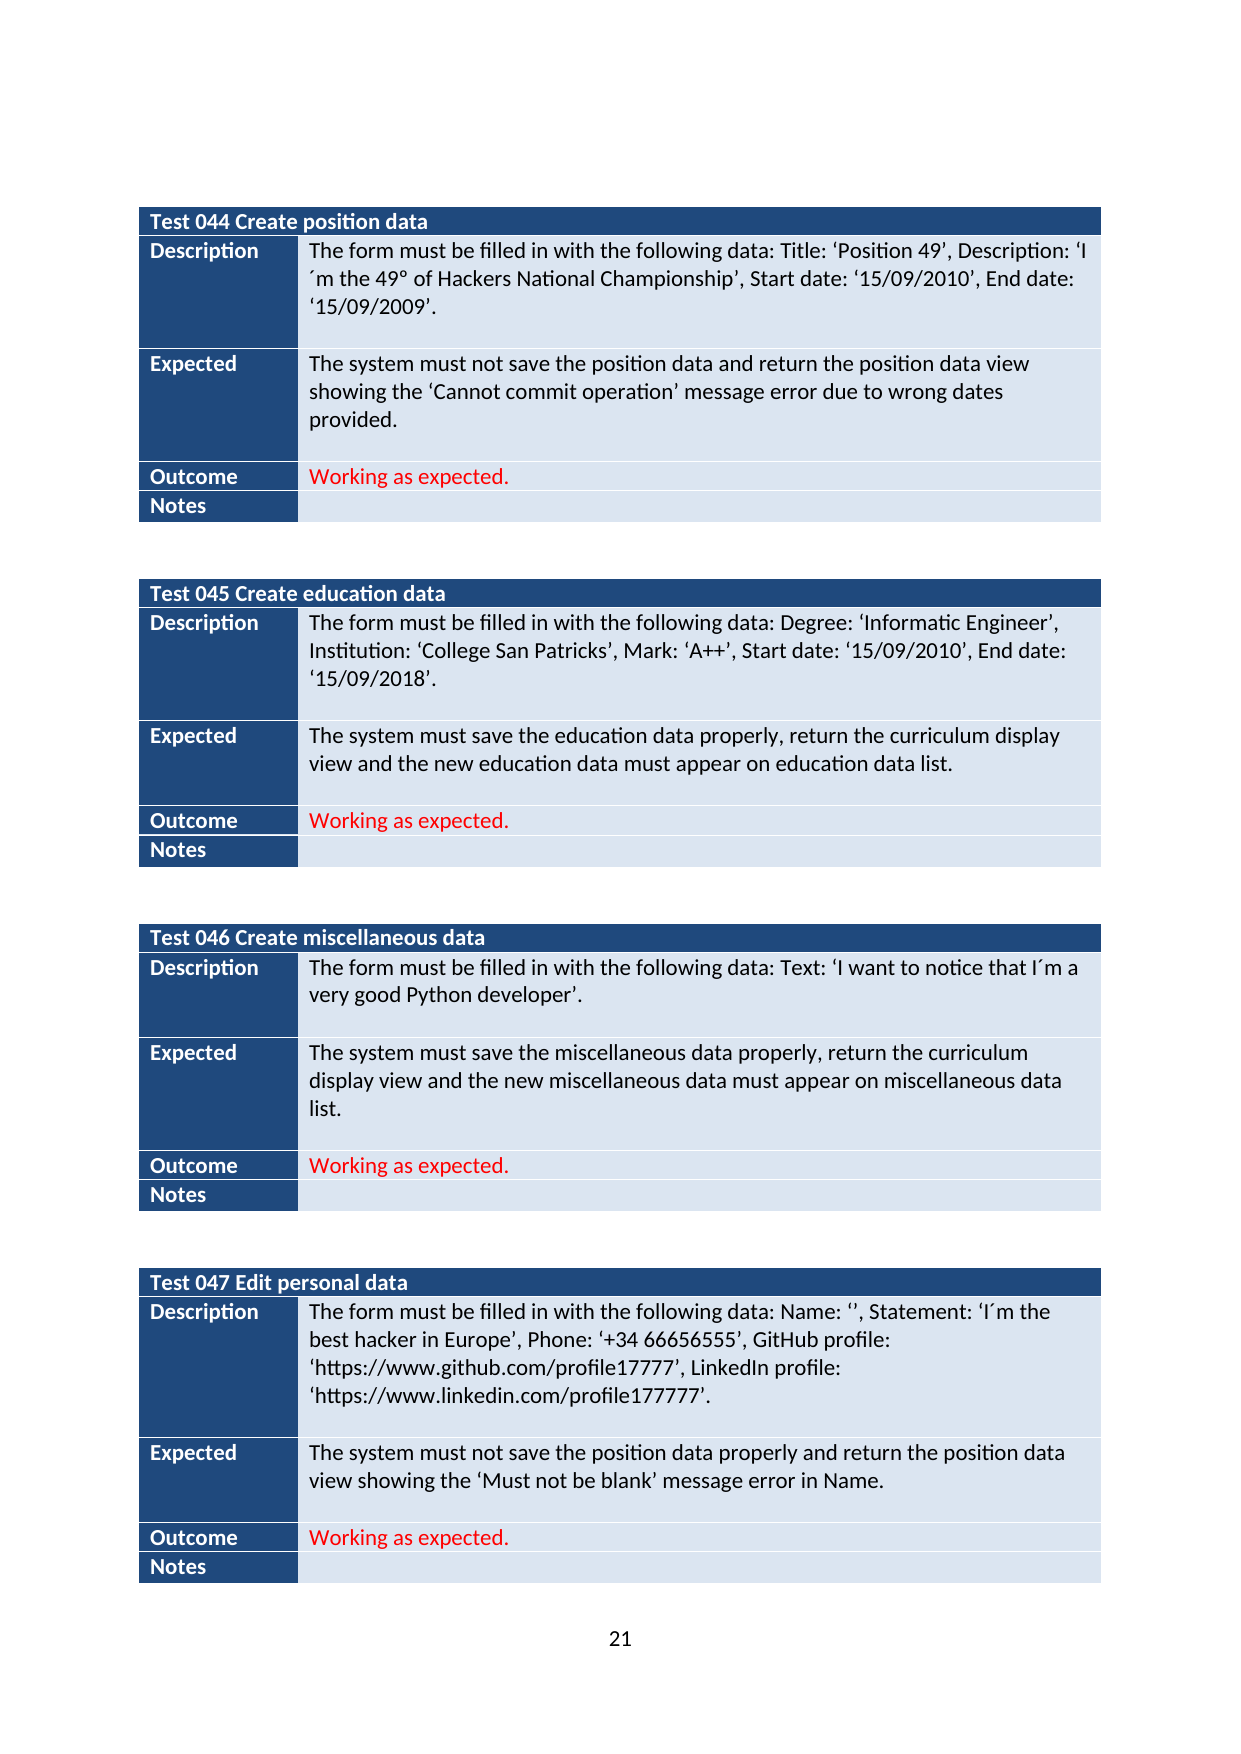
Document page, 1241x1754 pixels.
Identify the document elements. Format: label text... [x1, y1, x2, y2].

table_cell The form must be filled in with the following data: Name: ‘’, Statement: ‘I´m the best hacker in Europe’, Phone: ‘+34 66656555’, GitHub profile: ‘https://www.github.com/profile17777’, LinkedIn profile: ‘https://www.linkedin.com/profile177777’. [298, 1297, 1101, 1437]
table_cell The form must be filled in with the following data: Degree: ‘Informatic Engineer’, Institution: ‘College San Patricks’, Mark: ‘A++’, Start date: ‘15/09/2010’, End date: ‘15/09/2018’. [298, 608, 1101, 720]
table_header Test 045 Create education data [139, 579, 1101, 607]
table_cell Description [139, 608, 298, 720]
table_cell The form must be filled in with the following data: Title: ‘Position 49’, Description: ‘I´m the 49º of Hackers National Championship’, Start date: ‘15/09/2010’, End date: ‘15/09/2009’. [298, 236, 1101, 348]
table_header Test 046 Create miscellaneous data [139, 924, 1101, 952]
table_cell Expected [139, 721, 298, 805]
table_cell [298, 1552, 1101, 1583]
table_cell Working as expected. [298, 462, 1101, 490]
table_cell Description [139, 953, 298, 1037]
table_cell The form must be filled in with the following data: Text: ‘I want to notice that I´m a very good Python developer’. [298, 953, 1101, 1037]
table_cell Expected [139, 349, 298, 461]
table_header Test 047 Edit personal data [139, 1268, 1101, 1296]
table_cell Outcome [139, 1151, 298, 1179]
table_cell The system must save the miscellaneous data properly, return the curriculum display view and the new miscellaneous data must appear on miscellaneous data list. [298, 1038, 1101, 1150]
table_cell [298, 1180, 1101, 1211]
table_cell [298, 836, 1101, 867]
table_cell Working as expected. [298, 1151, 1101, 1179]
table_cell Notes [139, 836, 298, 867]
table_cell [298, 491, 1101, 522]
table_cell Working as expected. [298, 1523, 1101, 1551]
table_cell Description [139, 236, 298, 348]
table_cell Outcome [139, 1523, 298, 1551]
table_cell Expected [139, 1038, 298, 1150]
table_header Test 044 Create position data [139, 207, 1101, 235]
table_cell Expected [139, 1438, 298, 1522]
table_cell Notes [139, 491, 298, 522]
table_cell Working as expected. [298, 806, 1101, 834]
table_cell Outcome [139, 462, 298, 490]
table_cell Notes [139, 1180, 298, 1211]
table_cell Notes [139, 1552, 298, 1583]
table_cell The system must save the education data properly, return the curriculum display view and the new education data must appear on education data list. [298, 721, 1101, 805]
table_cell The system must not save the position data and return the position data view showing the ‘Cannot commit operation’ message error due to wrong dates provided. [298, 349, 1101, 461]
table_cell The system must not save the position data properly and return the position data view showing the ‘Must not be blank’ message error in Name. [298, 1438, 1101, 1522]
table_cell Description [139, 1297, 298, 1437]
table_cell Outcome [139, 806, 298, 834]
